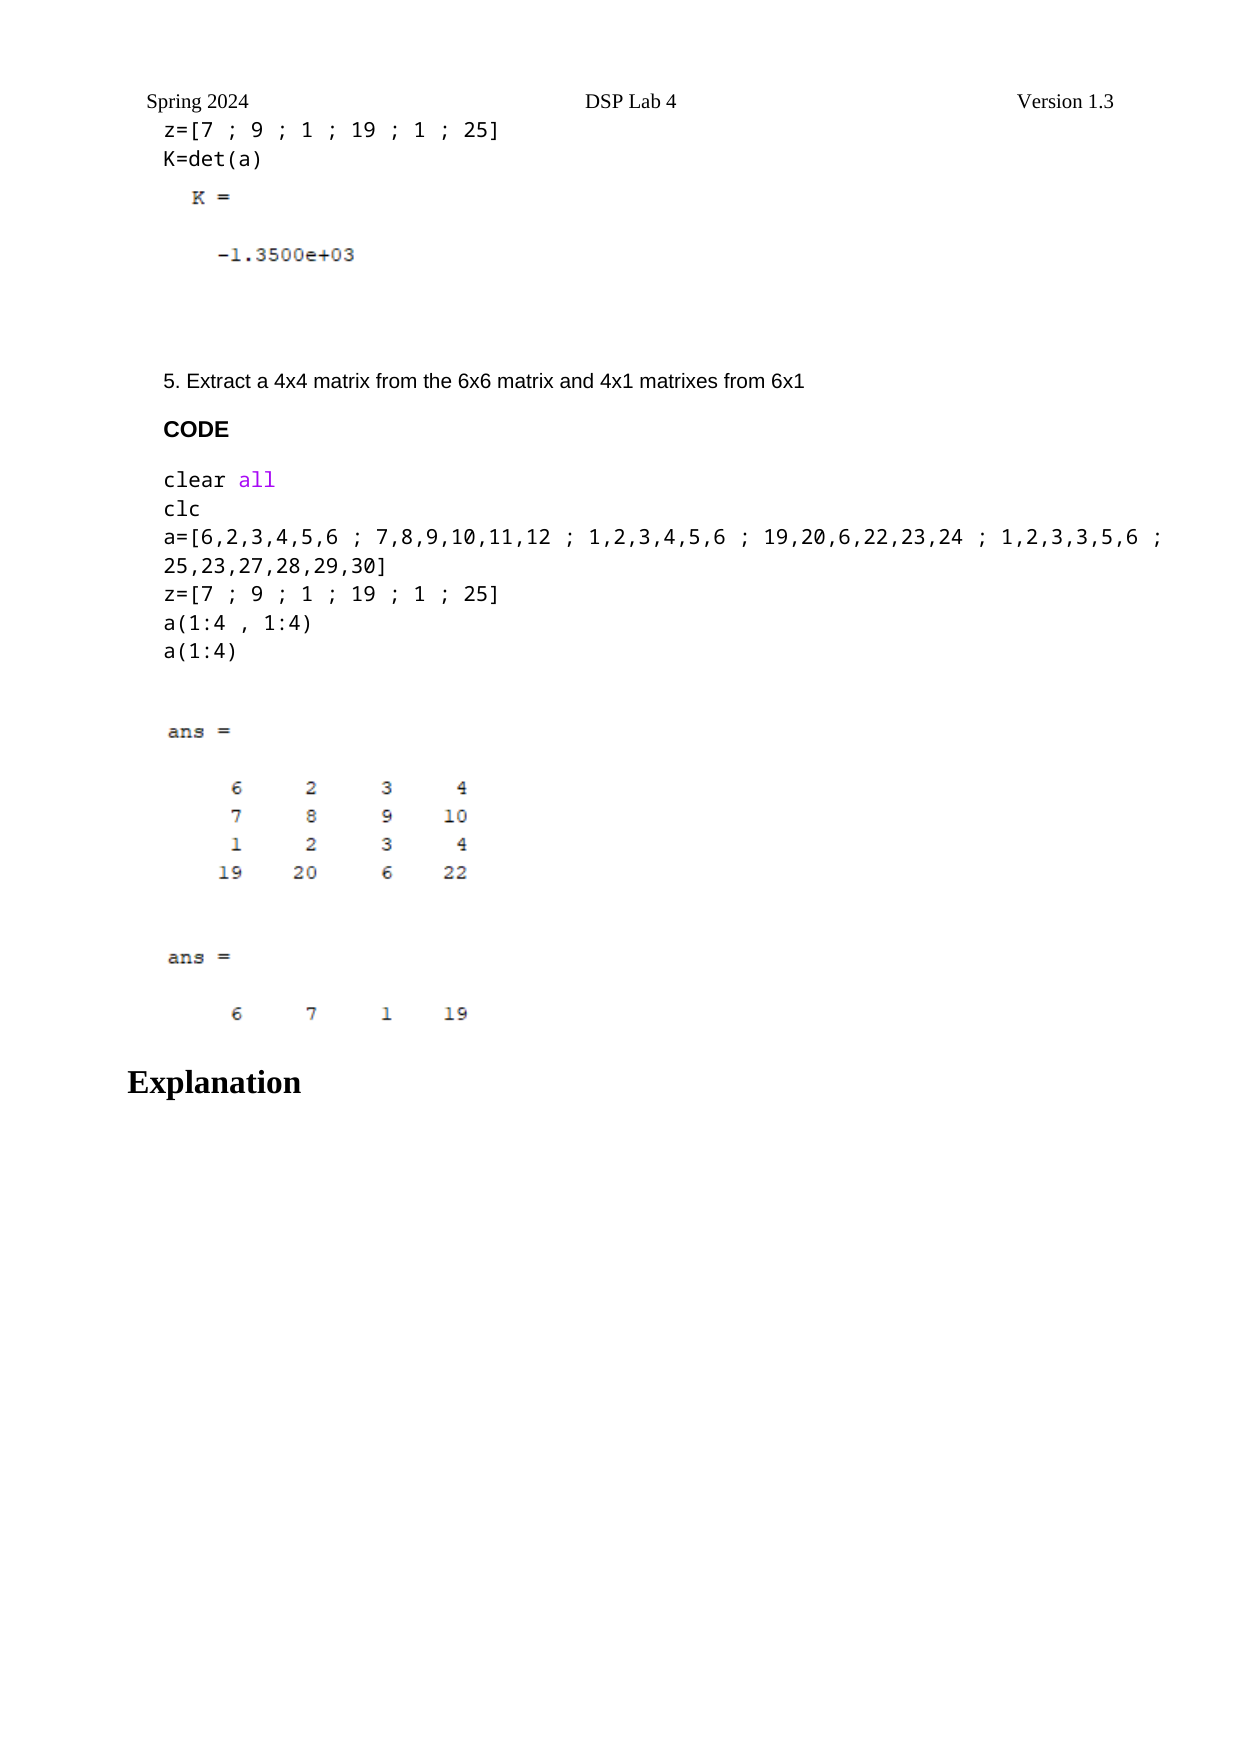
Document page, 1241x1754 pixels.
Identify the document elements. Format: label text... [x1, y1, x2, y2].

text a(1:4 , 1:4) [127, 608, 1201, 636]
picture [148, 73, 255, 101]
text z=[7 ; 9 ; 1 ; 19 ; 1 ; 25] [127, 579, 1201, 608]
text clc [127, 494, 1201, 522]
list Extract a 4x4 matrix from the 6x6 matrix and 4x1 matrixes from 6x1 [163, 368, 1201, 392]
text K=det(a) [127, 144, 1201, 172]
text CODE [163, 416, 1201, 442]
text a(1:4) [127, 636, 1201, 664]
picture [186, 172, 415, 293]
text a=[6,2,3,4,5,6 ; 7,8,9,10,11,12 ; 1,2,3,4,5,6 ; 19,20,6,22,23,24 ; 1,2,3,3,5,6 ; 25,23,27,28,29,30] [163, 522, 1201, 579]
picture [163, 716, 578, 1039]
picture [585, 73, 682, 101]
text z=[7 ; 9 ; 1 ; 19 ; 1 ; 25] [127, 115, 1201, 144]
picture [589, 95, 597, 101]
picture [1017, 73, 1119, 101]
text clear all [127, 465, 1201, 494]
text Explanation [127, 1062, 1201, 1101]
